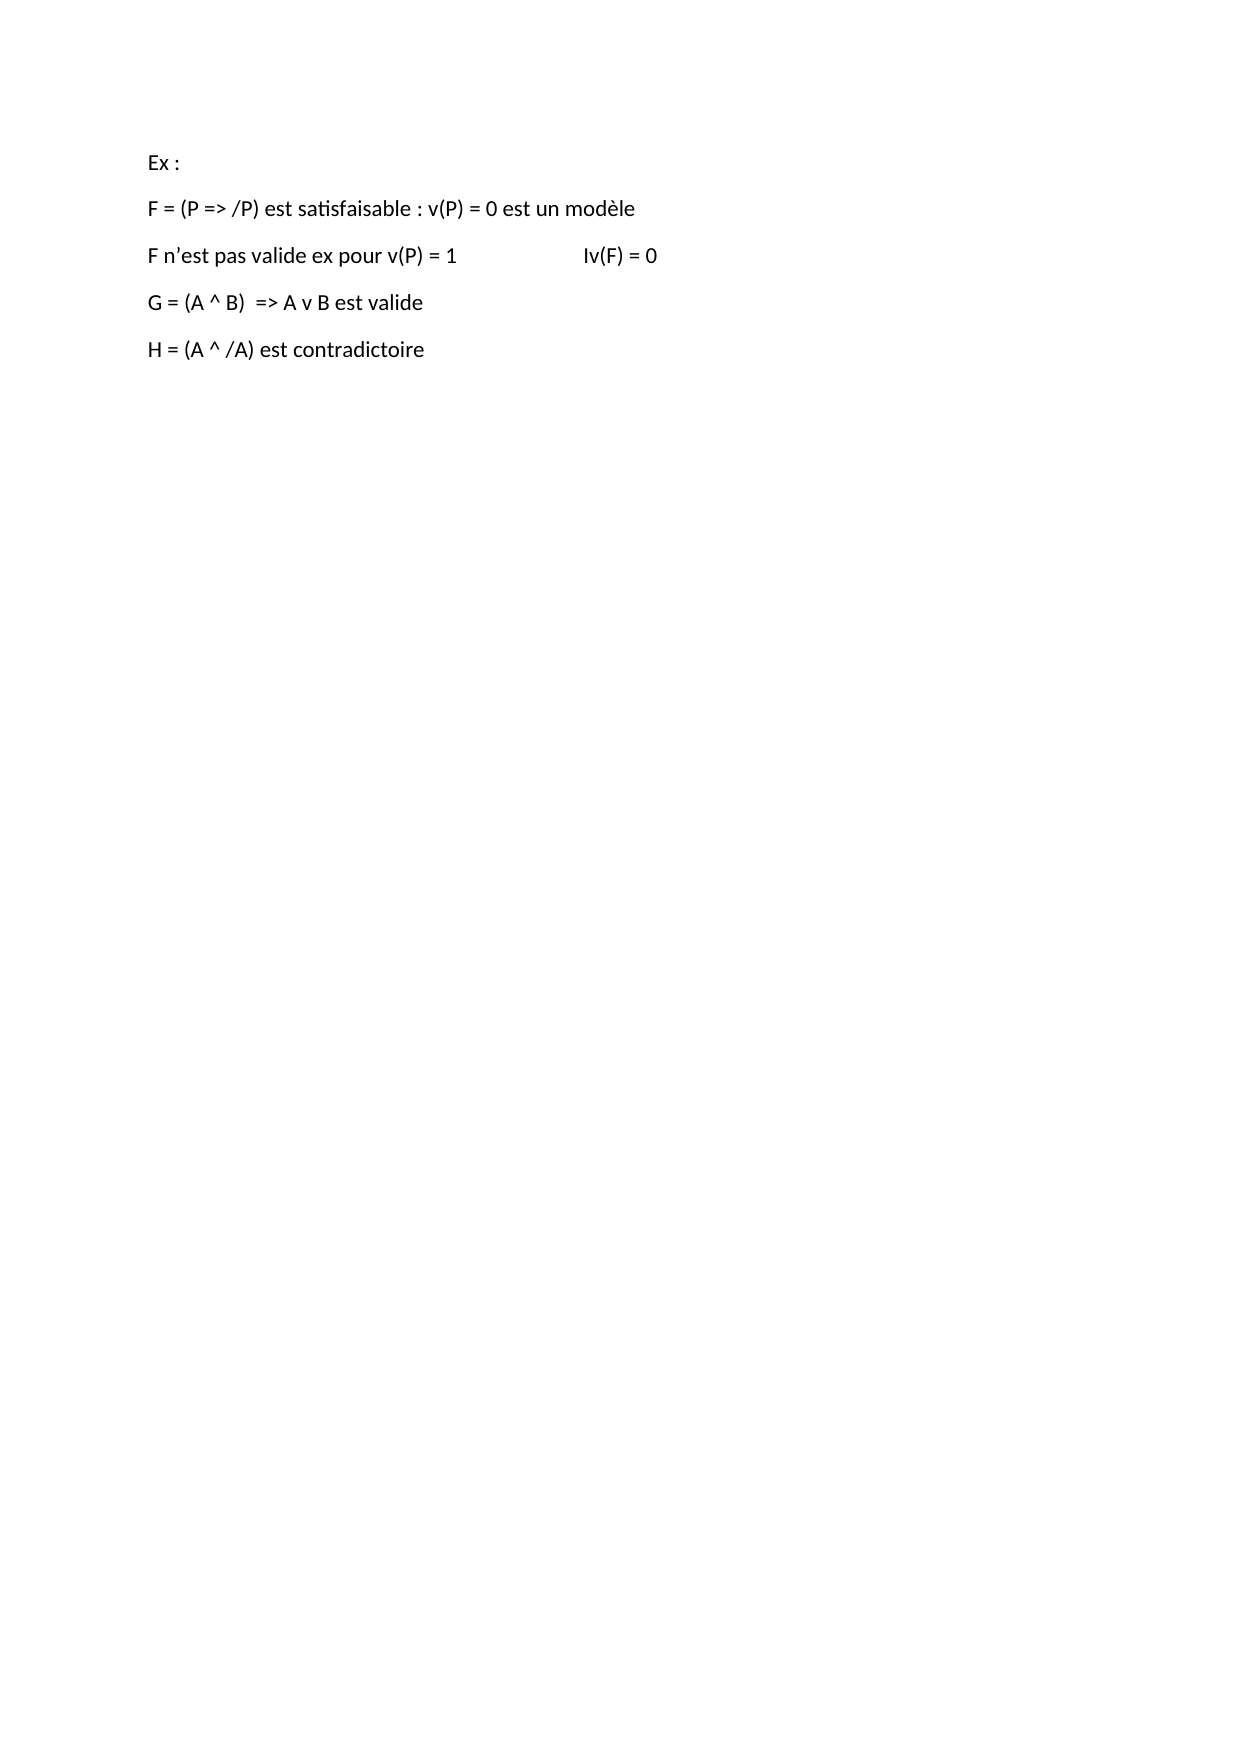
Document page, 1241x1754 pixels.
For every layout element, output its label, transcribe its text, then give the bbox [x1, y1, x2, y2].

text H = (A ^ /A) est contradictoire [148, 335, 1093, 363]
text F = (P => /P) est satisfaisable : v(P) = 0 est un modèle [148, 194, 1093, 222]
text F n’est pas valide ex pour v(P) = 1 Iv(F) = 0 [148, 241, 1093, 269]
text Ex : [148, 148, 1093, 176]
text G = (A ^ B) => A v B est valide [148, 288, 1093, 316]
